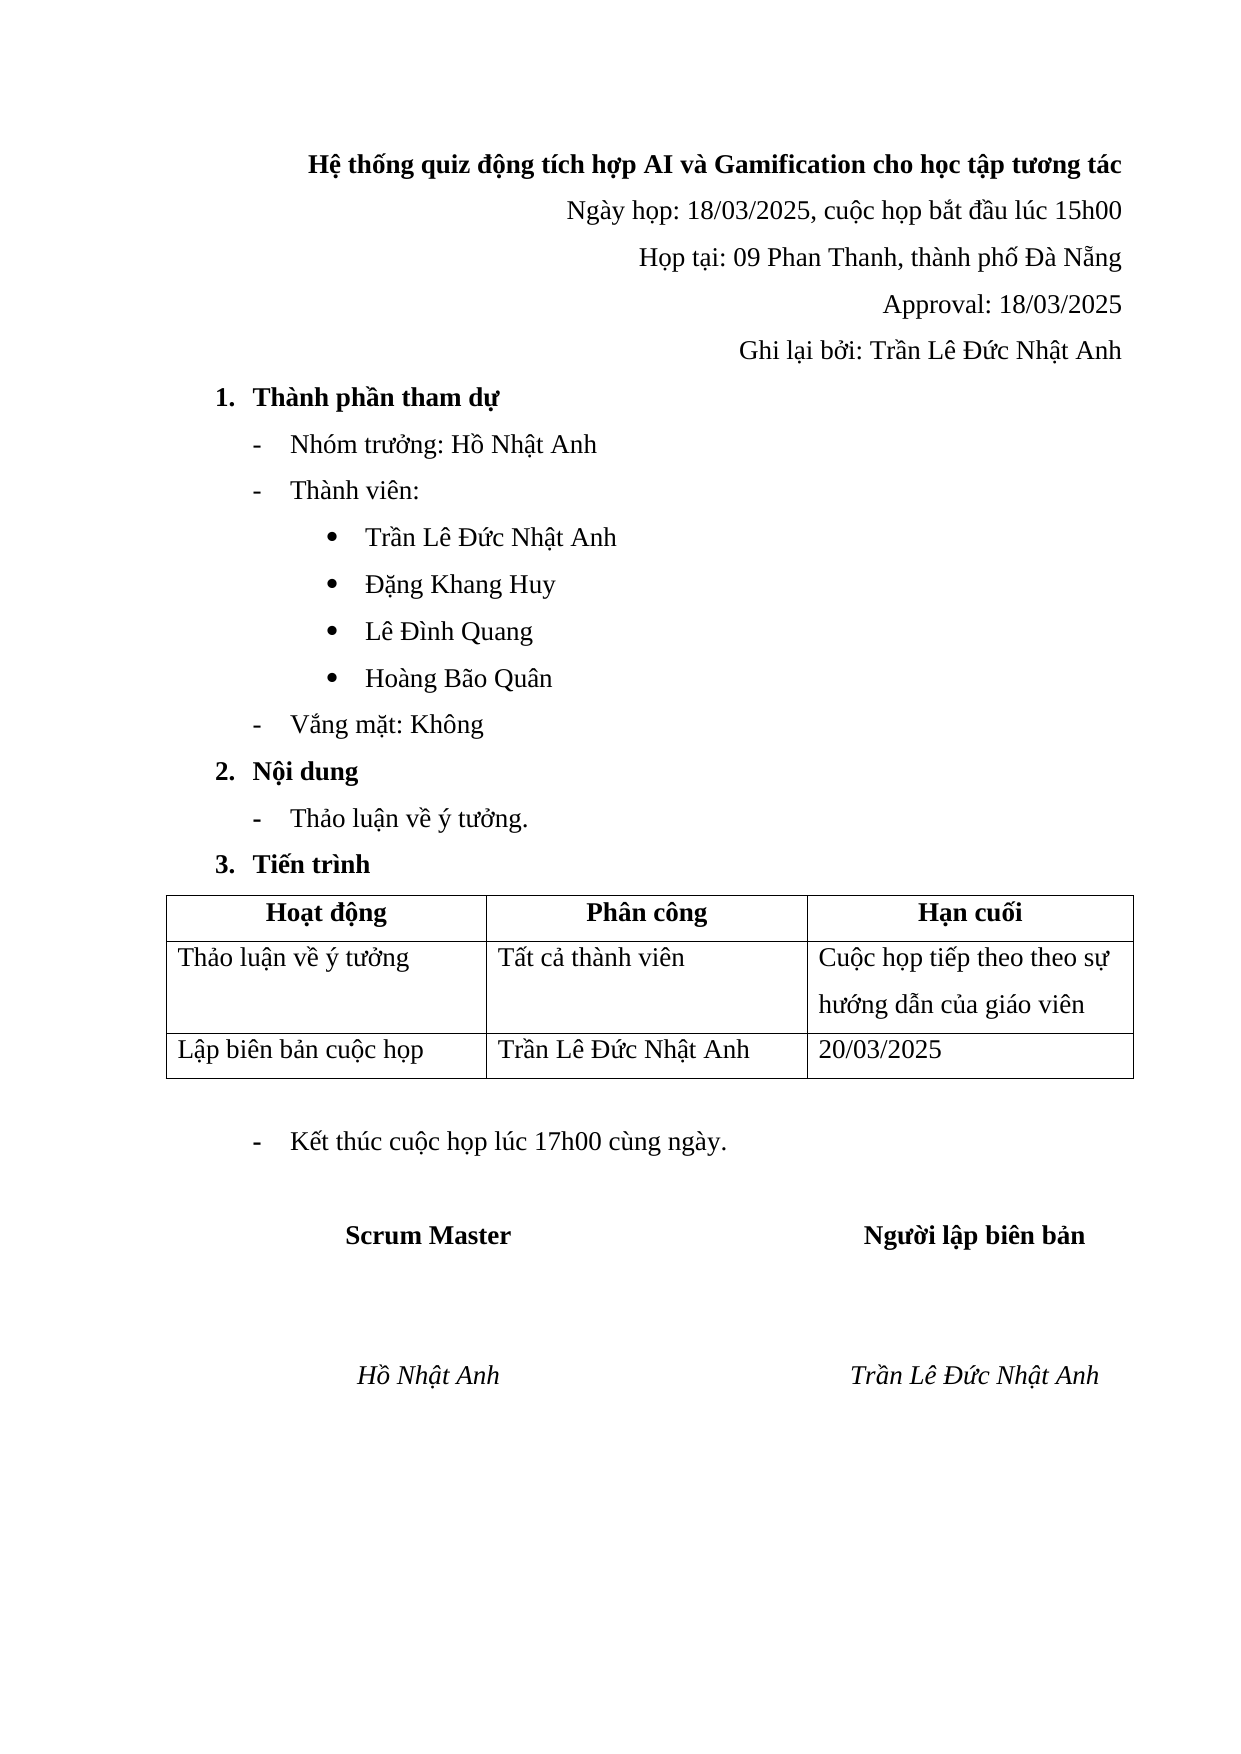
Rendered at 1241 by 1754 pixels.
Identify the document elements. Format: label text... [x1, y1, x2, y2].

table_cell Thảo luận về ý tưởng [167, 942, 486, 1032]
list Lê Đình Quang [327, 615, 1122, 646]
table_cell Tất cả thành viên [487, 942, 807, 1032]
table_cell Lập biên bản cuộc họp [167, 1034, 486, 1078]
text Họp tại: 09 Phan Thanh, thành phố Đà Nẵng [177, 241, 1122, 272]
list Nội dung [215, 755, 1122, 786]
list Trần Lê Đức Nhật Anh [327, 521, 1122, 552]
table_header Hoạt động [167, 896, 486, 941]
table_cell Cuộc họp tiếp theo theo sự hướng dẫn của giáo viên [808, 942, 1133, 1032]
list Đặng Khang Huy [327, 568, 1122, 599]
text Hệ thống quiz động tích hợp AI và Gamification cho học tập tương tác [177, 148, 1122, 179]
list Kết thúc cuộc họp lúc 17h00 cùng ngày. [252, 1126, 1122, 1157]
list Thành viên: [252, 474, 1122, 506]
text Ghi lại bởi: Trần Lê Đức Nhật Anh [177, 334, 1122, 366]
table_cell Trần Lê Đức Nhật Anh [487, 1034, 807, 1078]
table_header Phân công [487, 896, 807, 941]
text Approval: 18/03/2025 [177, 288, 1122, 319]
list Tiến trình [215, 848, 1122, 880]
list Thảo luận về ý tưởng. [252, 802, 1122, 833]
text Ngày họp: 18/03/2025, cuộc họp bắt đầu lúc 15h00 [177, 194, 1122, 226]
list Scrum Master Người lập biên bản [290, 1219, 1122, 1250]
list Hồ Nhật Anh Trần Lê Đức Nhật Anh [290, 1359, 1122, 1390]
table_cell 20/03/2025 [808, 1034, 1133, 1078]
list Thành phần tham dự [215, 381, 1122, 412]
list Hoàng Bão Quân [327, 662, 1122, 693]
table_header Hạn cuối [808, 896, 1133, 941]
list Nhóm trưởng: Hồ Nhật Anh [252, 428, 1122, 459]
list Vắng mặt: Không [252, 708, 1122, 740]
